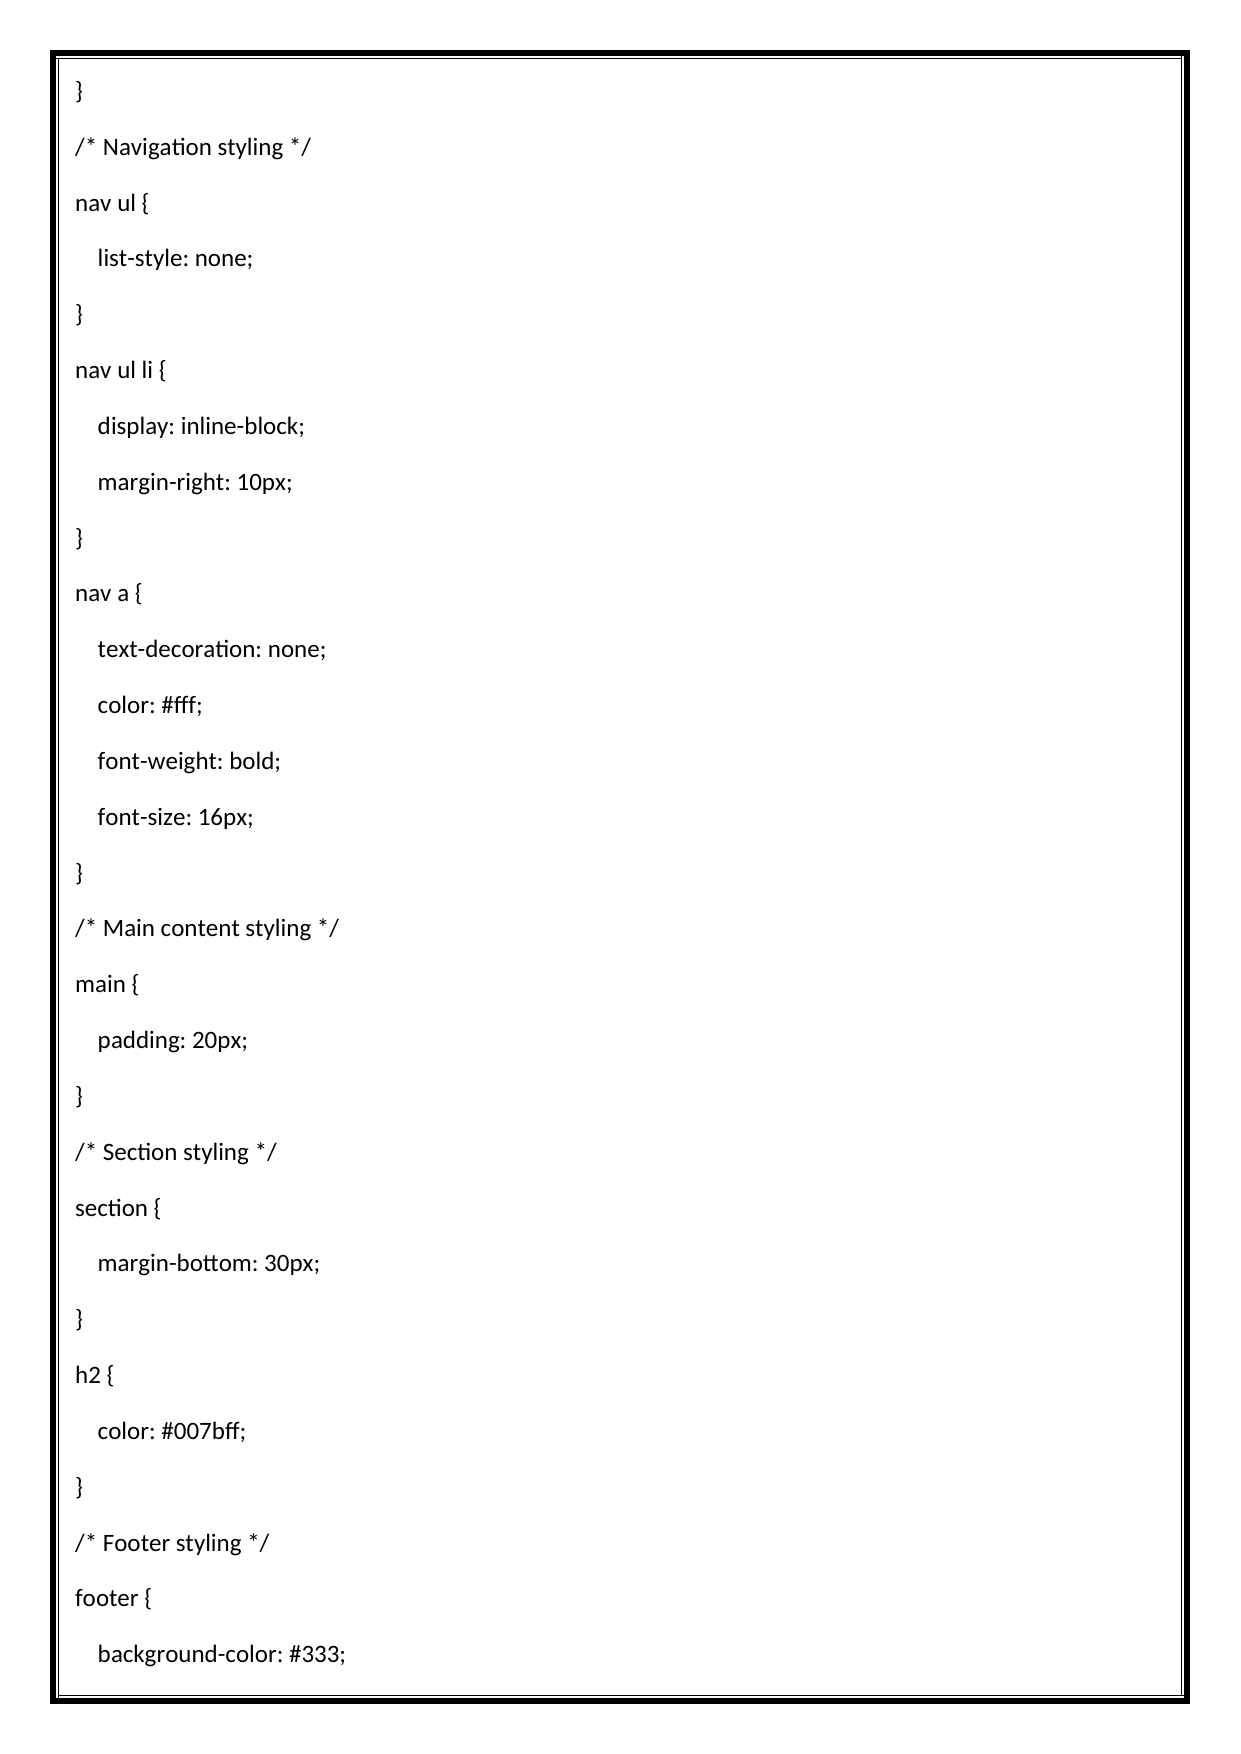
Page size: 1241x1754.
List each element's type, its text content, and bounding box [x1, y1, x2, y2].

text section { [75, 1192, 1165, 1222]
text font-size: 16px; [75, 801, 1165, 831]
text nav ul li { [75, 354, 1165, 385]
text /* Section styling */ [75, 1136, 1165, 1166]
text /* Navigation styling */ [75, 131, 1165, 161]
text nav ul { [75, 187, 1165, 217]
text footer { [75, 1582, 1165, 1613]
text margin-right: 10px; [75, 466, 1165, 496]
text font-weight: bold; [75, 745, 1165, 776]
text padding: 20px; [75, 1024, 1165, 1055]
text } [75, 1303, 1165, 1334]
text color: #007bff; [75, 1415, 1165, 1446]
text /* Footer styling */ [75, 1527, 1165, 1557]
text list-style: none; [75, 242, 1165, 273]
text } [75, 857, 1165, 887]
text color: #fff; [75, 689, 1165, 720]
text display: inline-block; [75, 410, 1165, 441]
text } [75, 298, 1165, 329]
text margin-bottom: 30px; [75, 1247, 1165, 1278]
text nav a { [75, 577, 1165, 608]
text } [75, 522, 1165, 552]
text h2 { [75, 1359, 1165, 1390]
text /* Main content styling */ [75, 912, 1165, 943]
text text-decoration: none; [75, 633, 1165, 664]
text } [75, 75, 1165, 106]
text background-color: #333; [75, 1638, 1165, 1669]
text main { [75, 968, 1165, 999]
text } [75, 1471, 1165, 1501]
text } [75, 1080, 1165, 1111]
